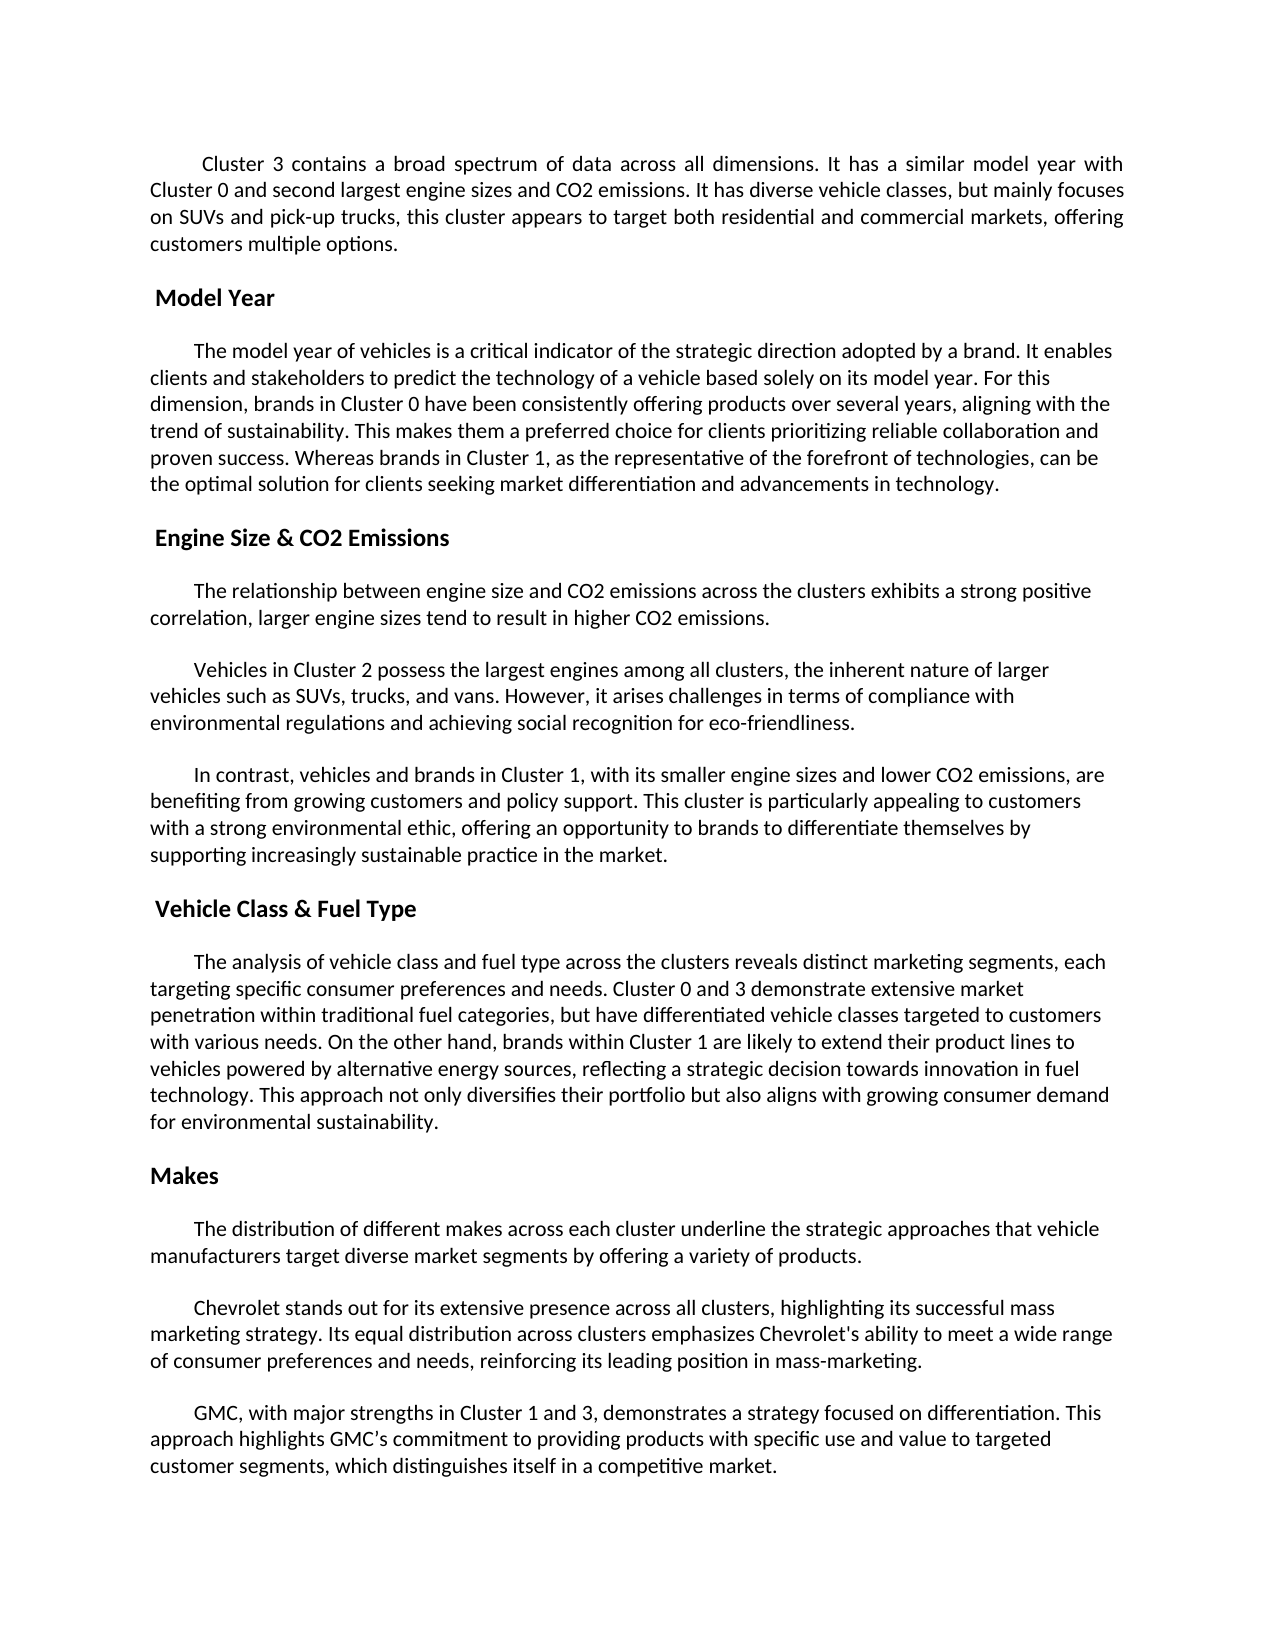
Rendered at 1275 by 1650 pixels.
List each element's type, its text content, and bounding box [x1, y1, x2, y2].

text In contrast, vehicles and brands in Cluster 1, with its smaller engine sizes and lower CO2 emissions, are benefiting from growing customers and policy support. This cluster is particularly appealing to customers with a strong environmental ethic, offering an opportunity to brands to differentiate themselves by supporting increasingly sustainable practice in the market. [150, 761, 1125, 868]
text The model year of vehicles is a critical indicator of the strategic direction adopted by a brand. It enables clients and stakeholders to predict the technology of a vehicle based solely on its model year. For this dimension, brands in Cluster 0 have been consistently offering products over several years, aligning with the trend of sustainability. This makes them a preferred choice for clients prioritizing reliable collaboration and proven success. Whereas brands in Cluster 1, as the representative of the forefront of technologies, can be the optimal solution for clients seeking market differentiation and advancements in technology. [150, 337, 1125, 497]
text Vehicles in Cluster 2 possess the largest engines among all clusters, the inherent nature of larger vehicles such as SUVs, trucks, and vans. However, it arises challenges in terms of compliance with environmental regulations and achieving social recognition for eco-friendliness. [150, 656, 1125, 736]
text Cluster 3 contains a broad spectrum of data across all dimensions. It has a similar model year with Cluster 0 and second largest engine sizes and CO2 emissions. It has diverse vehicle classes, but mainly focuses on SUVs and pick-up trucks, this cluster appears to target both residential and commercial markets, offering customers multiple options. [150, 150, 1125, 257]
text Engine Size & CO2 Emissions [150, 522, 1125, 553]
text GMC, with major strengths in Cluster 1 and 3, demonstrates a strategy focused on differentiation. This approach highlights GMC’s commitment to providing products with specific use and value to targeted customer segments, which distinguishes itself in a competitive market. [150, 1399, 1125, 1479]
text Makes [150, 1160, 1125, 1190]
text The analysis of vehicle class and fuel type across the clusters reveals distinct marketing segments, each targeting specific consumer preferences and needs. Cluster 0 and 3 demonstrate extensive market penetration within traditional fuel categories, but have differentiated vehicle classes targeted to customers with various needs. On the other hand, brands within Cluster 1 are likely to extend their product lines to vehicles powered by alternative energy sources, reflecting a strategic decision towards innovation in fuel technology. This approach not only diversifies their portfolio but also aligns with growing consumer demand for environmental sustainability. [150, 948, 1125, 1135]
text Vehicle Class & Fuel Type [150, 893, 1125, 923]
text The distribution of different makes across each cluster underline the strategic approaches that vehicle manufacturers target diverse market segments by offering a variety of products. [150, 1215, 1125, 1269]
text Chevrolet stands out for its extensive presence across all clusters, highlighting its successful mass marketing strategy. Its equal distribution across clusters emphasizes Chevrolet's ability to meet a wide range of consumer preferences and needs, reinforcing its leading position in mass-marketing. [150, 1294, 1125, 1374]
text The relationship between engine size and CO2 emissions across the clusters exhibits a strong positive correlation, larger engine sizes tend to result in higher CO2 emissions. [150, 578, 1125, 631]
text Model Year [150, 282, 1125, 312]
